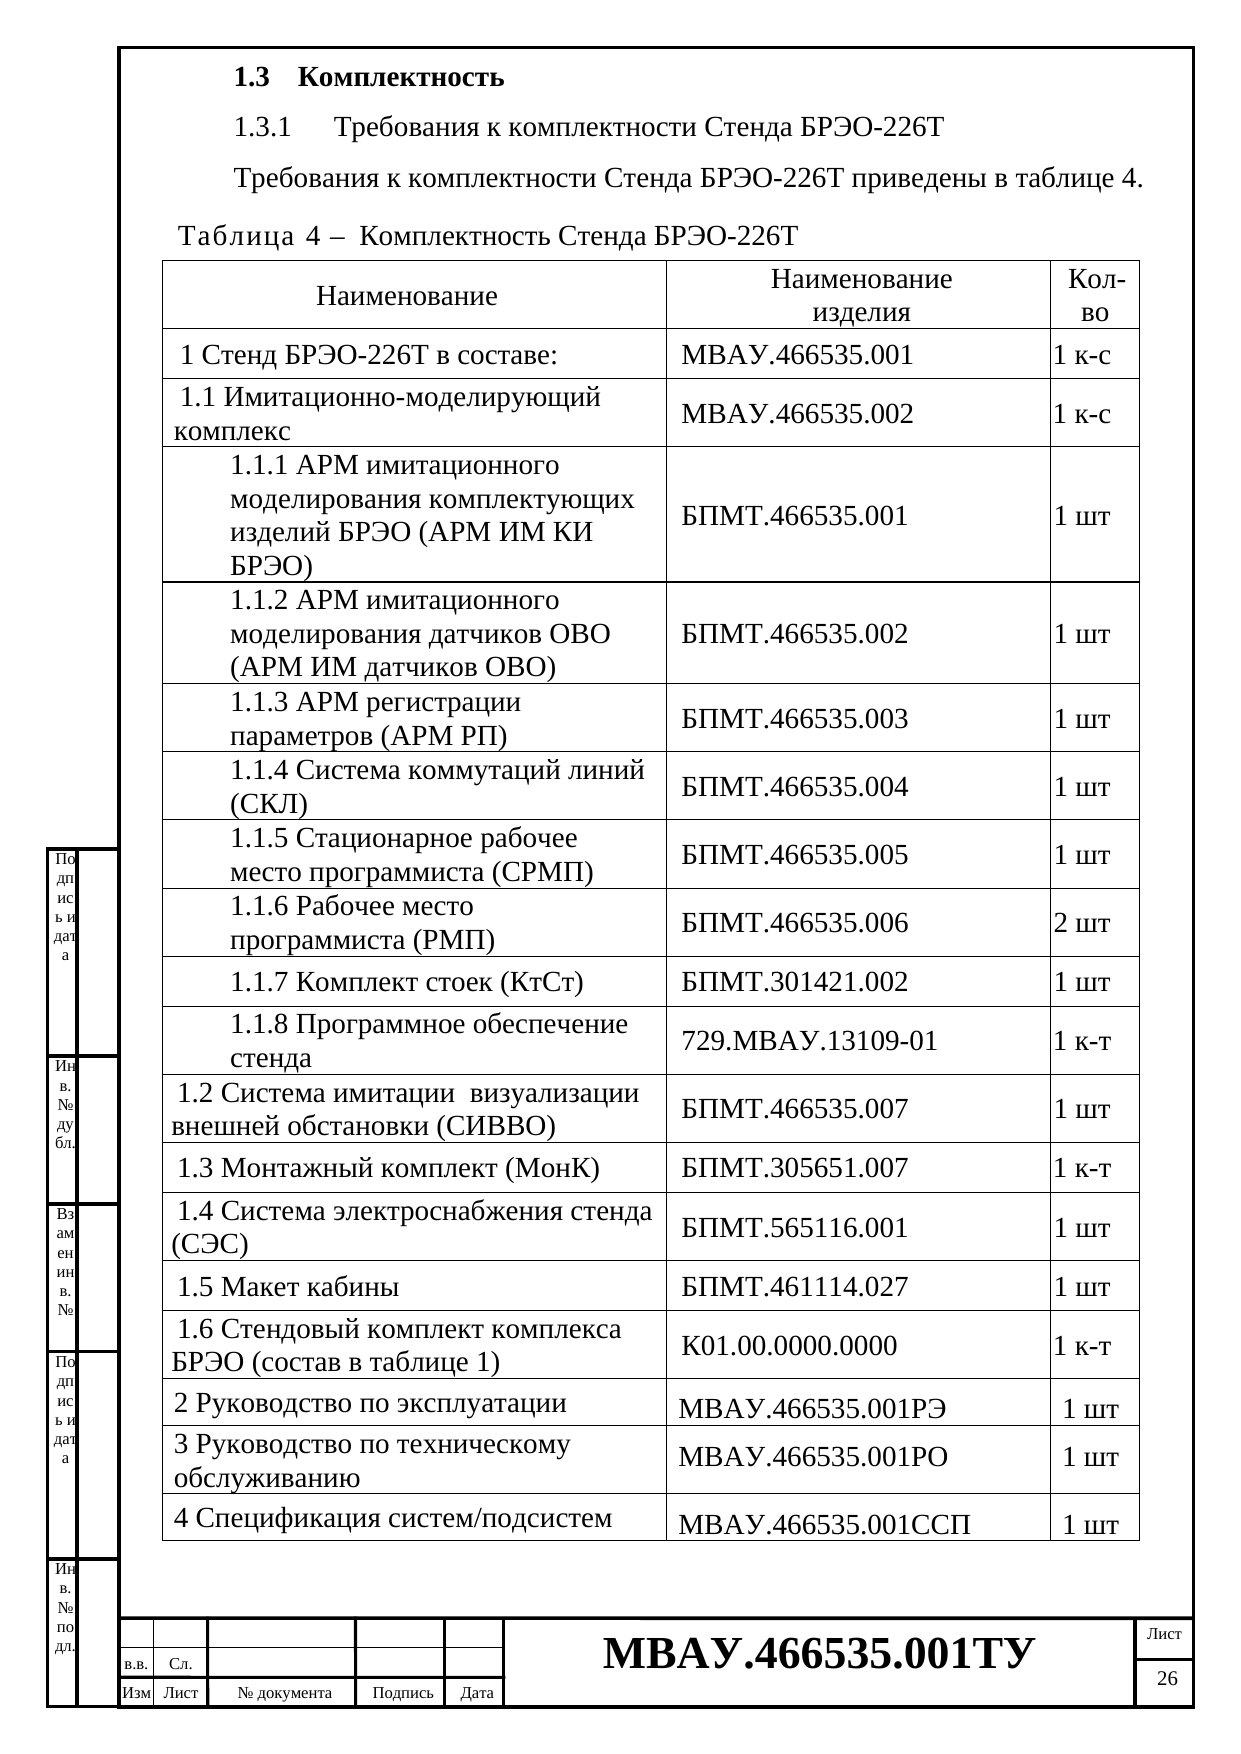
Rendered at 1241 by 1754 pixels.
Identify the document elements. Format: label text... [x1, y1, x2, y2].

table_cell 1.1.8 Программное обеспечение стенда [163, 1007, 666, 1074]
table_cell 1.2 Система имитации визуализации внешней обстановки (СИВВО) [163, 1075, 666, 1142]
table_cell 729.МВАУ.13109-01 [667, 1007, 1050, 1074]
list Комплектность [159, 59, 1154, 93]
table_cell БПМТ.466535.007 [667, 1075, 1050, 1142]
table_cell 1 шт [1051, 1494, 1139, 1540]
table_cell БПМТ.466535.004 [667, 752, 1050, 819]
text Требования к комплектности Стенда БРЭО-226Т приведены в таблице 4. [159, 160, 1154, 193]
table_cell БПМТ.305651.007 [667, 1143, 1050, 1192]
table_cell 3 Руководство по техническому обслуживанию [163, 1426, 666, 1493]
table_cell БПМТ.466535.005 [667, 820, 1050, 887]
table_cell Кол-во [1051, 261, 1139, 328]
table_cell 1 к-т [1051, 1143, 1139, 1192]
table_cell 2 шт [1051, 889, 1139, 956]
table_cell БПМТ.466535.006 [667, 889, 1050, 956]
table_cell 1 шт [1051, 447, 1139, 581]
table_cell 1 шт [1051, 957, 1139, 1006]
list Требования к комплектности Стенда БРЭО-226Т [159, 109, 1154, 143]
table_cell Наименование изделия [667, 261, 1050, 328]
table_cell 1.1.2 АРМ имитационного моделирования датчиков ОВО (АРМ ИМ датчиков ОВО) [163, 583, 666, 683]
table_header Таблица 4 – Комплектность Стенда БРЭО-226Т [162, 210, 1139, 260]
table_cell 1.5 Макет кабины [163, 1261, 666, 1310]
table_cell БПМТ.461114.027 [667, 1261, 1050, 1310]
table_cell 1 Стенд БРЭО-226Т в составе: [163, 329, 666, 378]
table_cell МВАУ.466535.001РО [667, 1426, 1050, 1493]
table_cell 1 шт [1051, 1193, 1139, 1260]
table_cell БПМТ.466535.001 [667, 447, 1050, 581]
table_cell 1.1.1 АРМ имитационного моделирования комплектующих изделий БРЭО (АРМ ИМ КИ БРЭО) [163, 447, 666, 581]
table_cell 1 шт [1051, 820, 1139, 887]
table_cell 4 Спецификация систем/подсистем [163, 1494, 666, 1540]
table_cell 1 к-т [1051, 1007, 1139, 1074]
table_cell 1 шт [1051, 752, 1139, 819]
table_cell К01.00.0000.0000 [667, 1311, 1050, 1378]
table_cell 1 к-с [1051, 329, 1139, 378]
table_cell 1 к-т [1051, 1311, 1139, 1378]
table_cell Наименование [163, 261, 666, 328]
table_cell 1 шт [1051, 1075, 1139, 1142]
table_cell 1.6 Стендовый комплект комплекса БРЭО (состав в таблице 1) [163, 1311, 666, 1378]
table_cell 1 к-с [1051, 379, 1139, 446]
table_cell МВАУ.466535.001 [667, 329, 1050, 378]
table_cell 1 шт [1051, 1426, 1139, 1493]
table_cell МВАУ.466535.002 [667, 379, 1050, 446]
table_cell БПМТ.466535.002 [667, 583, 1050, 683]
table_cell БПМТ.565116.001 [667, 1193, 1050, 1260]
table_cell МВАУ.466535.001ССП [667, 1494, 1050, 1540]
table_cell 1 шт [1051, 1379, 1139, 1425]
table_cell 1 шт [1051, 583, 1139, 683]
table_cell 1.4 Система электроснабжения стенда (СЭС) [163, 1193, 666, 1260]
table_cell 2 Руководство по эксплуатации [163, 1379, 666, 1425]
table_cell МВАУ.466535.001РЭ [667, 1379, 1050, 1425]
table_cell 1 шт [1051, 1261, 1139, 1310]
table_cell 1.1.7 Комплект стоек (КтСт) [163, 957, 666, 1006]
table_cell 1 шт [1051, 684, 1139, 751]
table_cell 1.1.3 АРМ регистрации параметров (АРМ РП) [163, 684, 666, 751]
table_cell 1.1 Имитационно-моделирующий комплекс [163, 379, 666, 446]
table_cell БПМТ.301421.002 [667, 957, 1050, 1006]
table_cell 1.1.5 Стационарное рабочее место программиста (СРМП) [163, 820, 666, 887]
table_cell 1.1.4 Система коммутаций линий (СКЛ) [163, 752, 666, 819]
table_cell 1.3 Монтажный комплект (МонК) [163, 1143, 666, 1192]
table_cell БПМТ.466535.003 [667, 684, 1050, 751]
table_cell 1.1.6 Рабочее место программиста (РМП) [163, 889, 666, 956]
